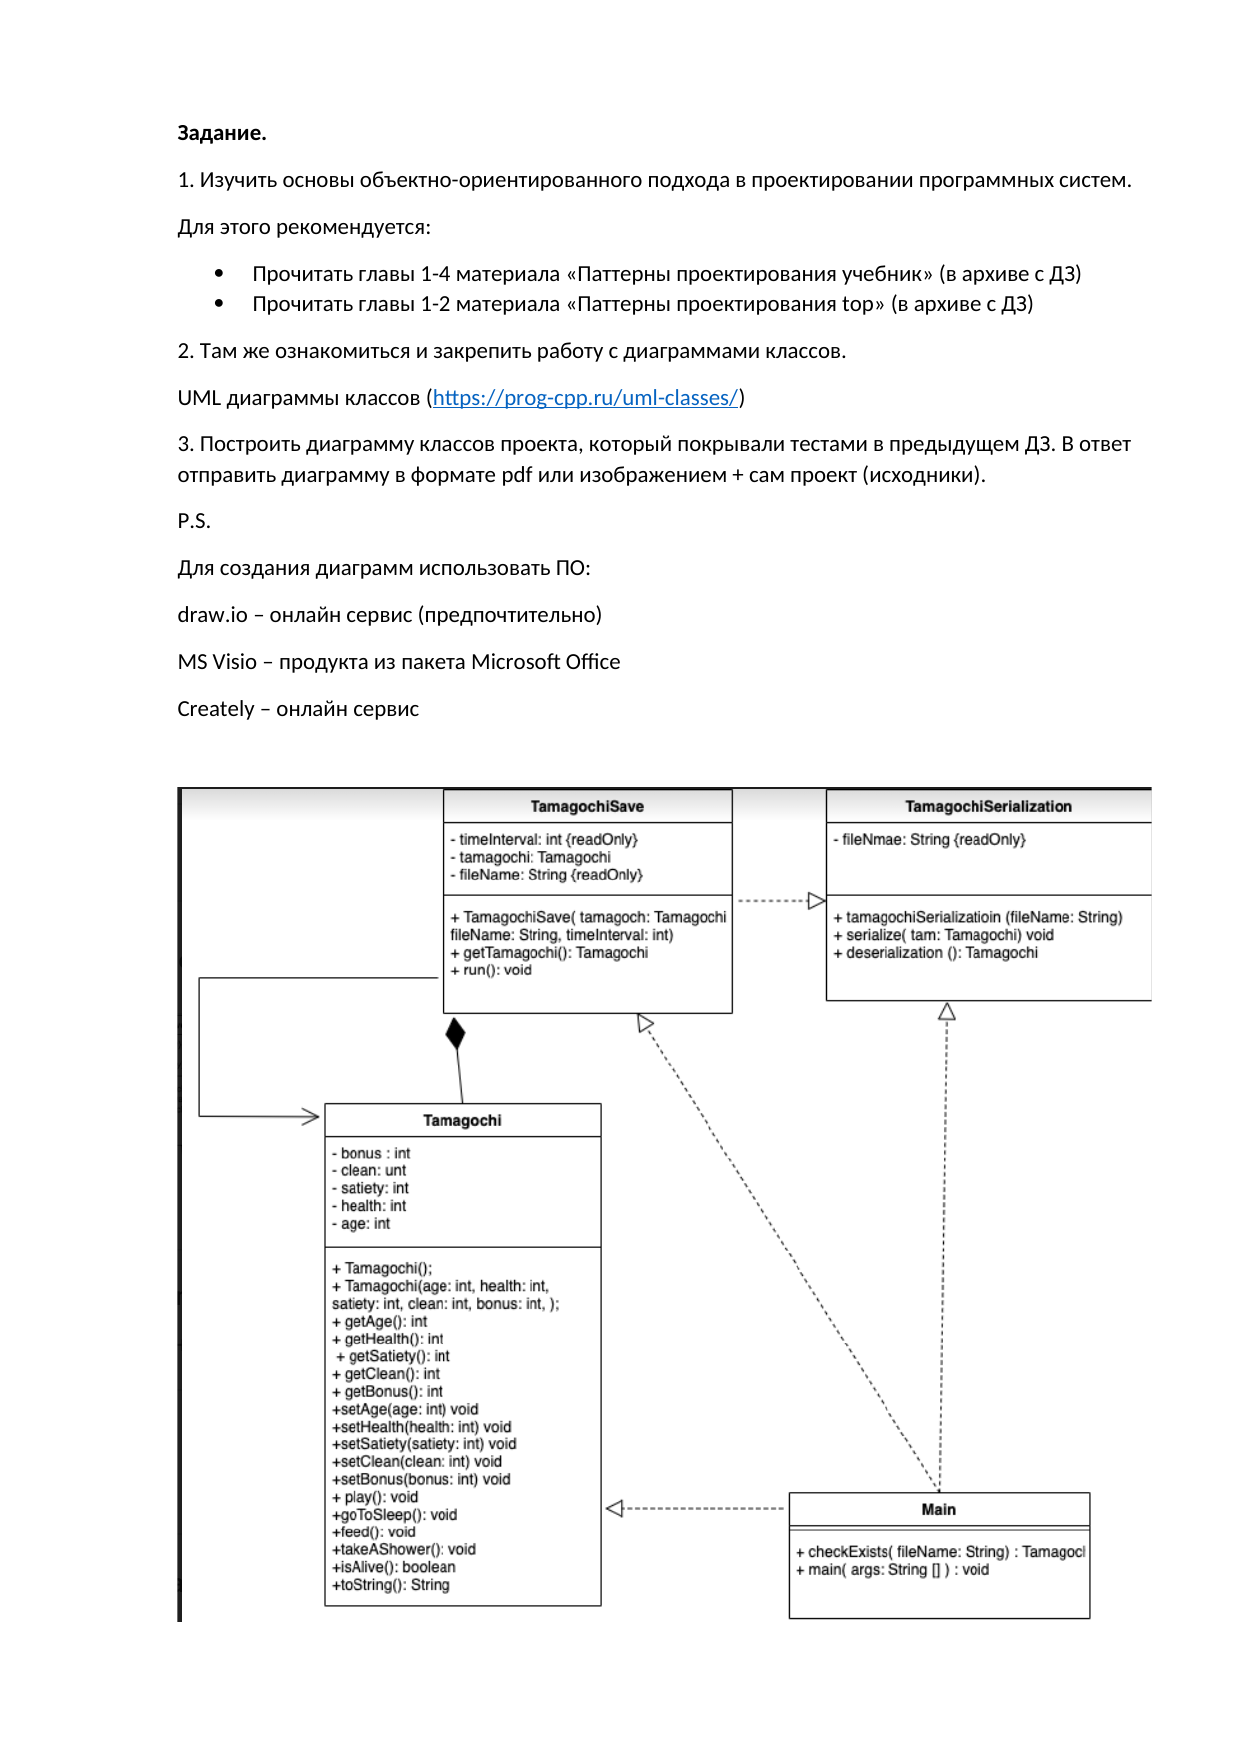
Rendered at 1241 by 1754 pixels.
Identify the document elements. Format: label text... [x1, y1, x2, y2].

list Прочитать главы 1-2 материала «Паттерны проектирования top» (в архиве с ДЗ) [215, 289, 1152, 317]
text Задание. [177, 118, 1152, 146]
text Creately – онлайн сервис [177, 694, 1152, 722]
text draw.io – онлайн сервис (предпочтительно) [177, 600, 1152, 628]
text P.S. [177, 507, 1152, 535]
list Прочитать главы 1-4 материала «Паттерны проектирования учебник» (в архиве с ДЗ) [215, 259, 1152, 287]
text 2. Там же ознакомиться и закрепить работу с диаграммами классов. [177, 336, 1152, 364]
text UML диаграммы классов (https://prog-cpp.ru/uml-classes/) [177, 383, 1152, 411]
text MS Visio – продукта из пакета Microsoft Office [177, 647, 1152, 675]
text 1. Изучить основы объектно-ориентированного подхода в проектировании программных систем. [177, 165, 1152, 193]
text 3. Построить диаграмму классов проекта, который покрывали тестами в предыдущем ДЗ. В ответ отправить диаграмму в формате pdf или изображением + сам проект (исходники). [177, 429, 1152, 488]
picture [177, 787, 1152, 1622]
text Для этого рекомендуется: [177, 212, 1152, 240]
text Для создания диаграмм использовать ПО: [177, 553, 1152, 582]
